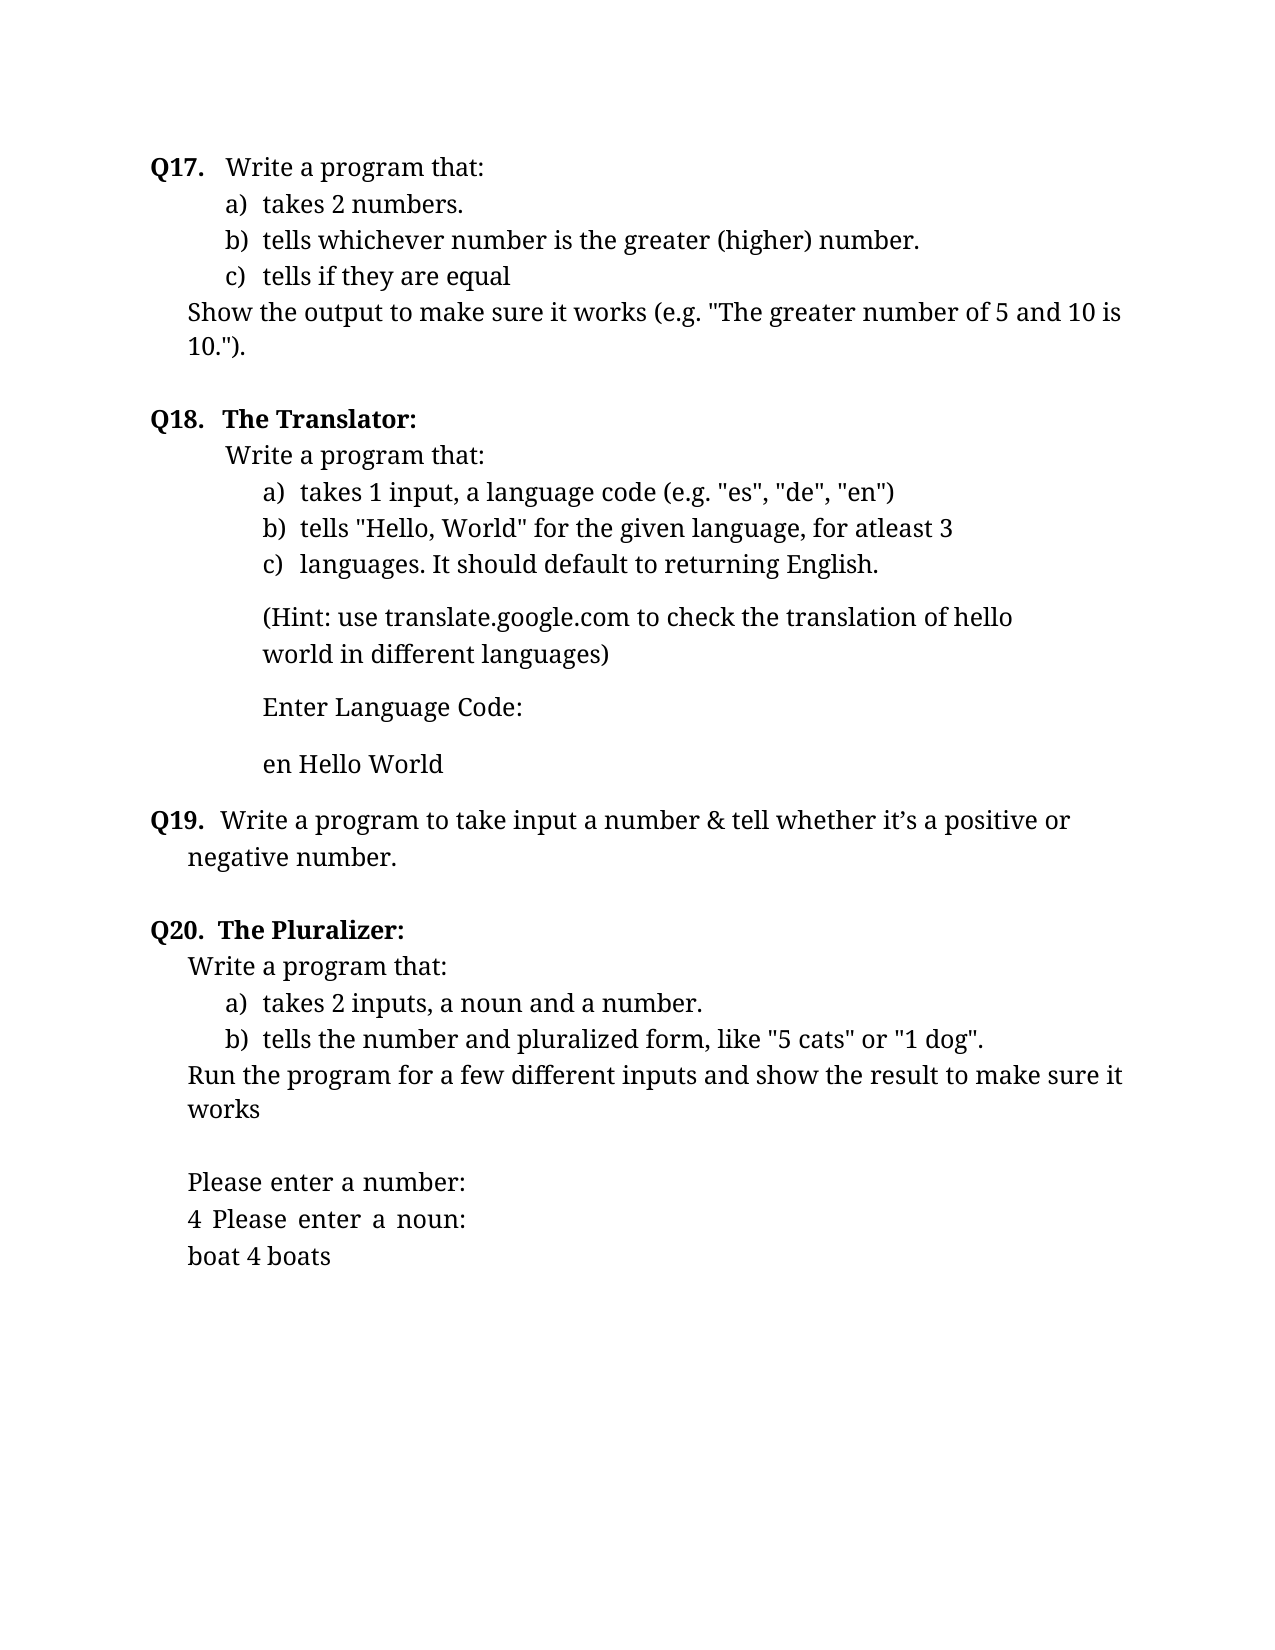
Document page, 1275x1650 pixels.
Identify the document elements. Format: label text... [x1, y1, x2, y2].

text Q19. Write a program to take input a number & tell whether it’s a positive or negative number. [150, 803, 1108, 874]
list tells the number and pluralized form, like "5 cats" or "1 dog". [225, 1022, 1137, 1056]
text Show the output to make sure it works (e.g. "The greater number of 5 and 10 is 10."). [187, 295, 1137, 363]
subtitle Q18. The Translator: [150, 402, 1137, 436]
text Write a program that: [187, 949, 1137, 983]
text Enter Language Code: en Hello World [262, 690, 541, 781]
list languages. It should default to returning English. [262, 547, 1137, 581]
text Run the program for a few different inputs and show the result to make sure it works [187, 1058, 1137, 1126]
list takes 2 inputs, a noun and a number. [225, 985, 1137, 1019]
list takes 2 numbers. [225, 186, 1137, 220]
list tells "Hello, World" for the given language, for atleast 3 [262, 511, 1137, 545]
list tells whichever number is the greater (higher) number. [225, 222, 1137, 256]
text Write a program that: [225, 438, 1137, 472]
text Please enter a number: 4 Please enter a noun: boat 4 boats [187, 1164, 466, 1272]
text Q17. Write a program that: [150, 150, 1137, 184]
text (Hint: use translate.google.com to check the translation of hello world in different languages) [262, 600, 1069, 671]
list tells if they are equal [225, 259, 1137, 293]
list takes 1 input, a language code (e.g. "es", "de", "en") [262, 474, 1137, 508]
subtitle Q20. The Pluralizer: [150, 913, 1137, 947]
